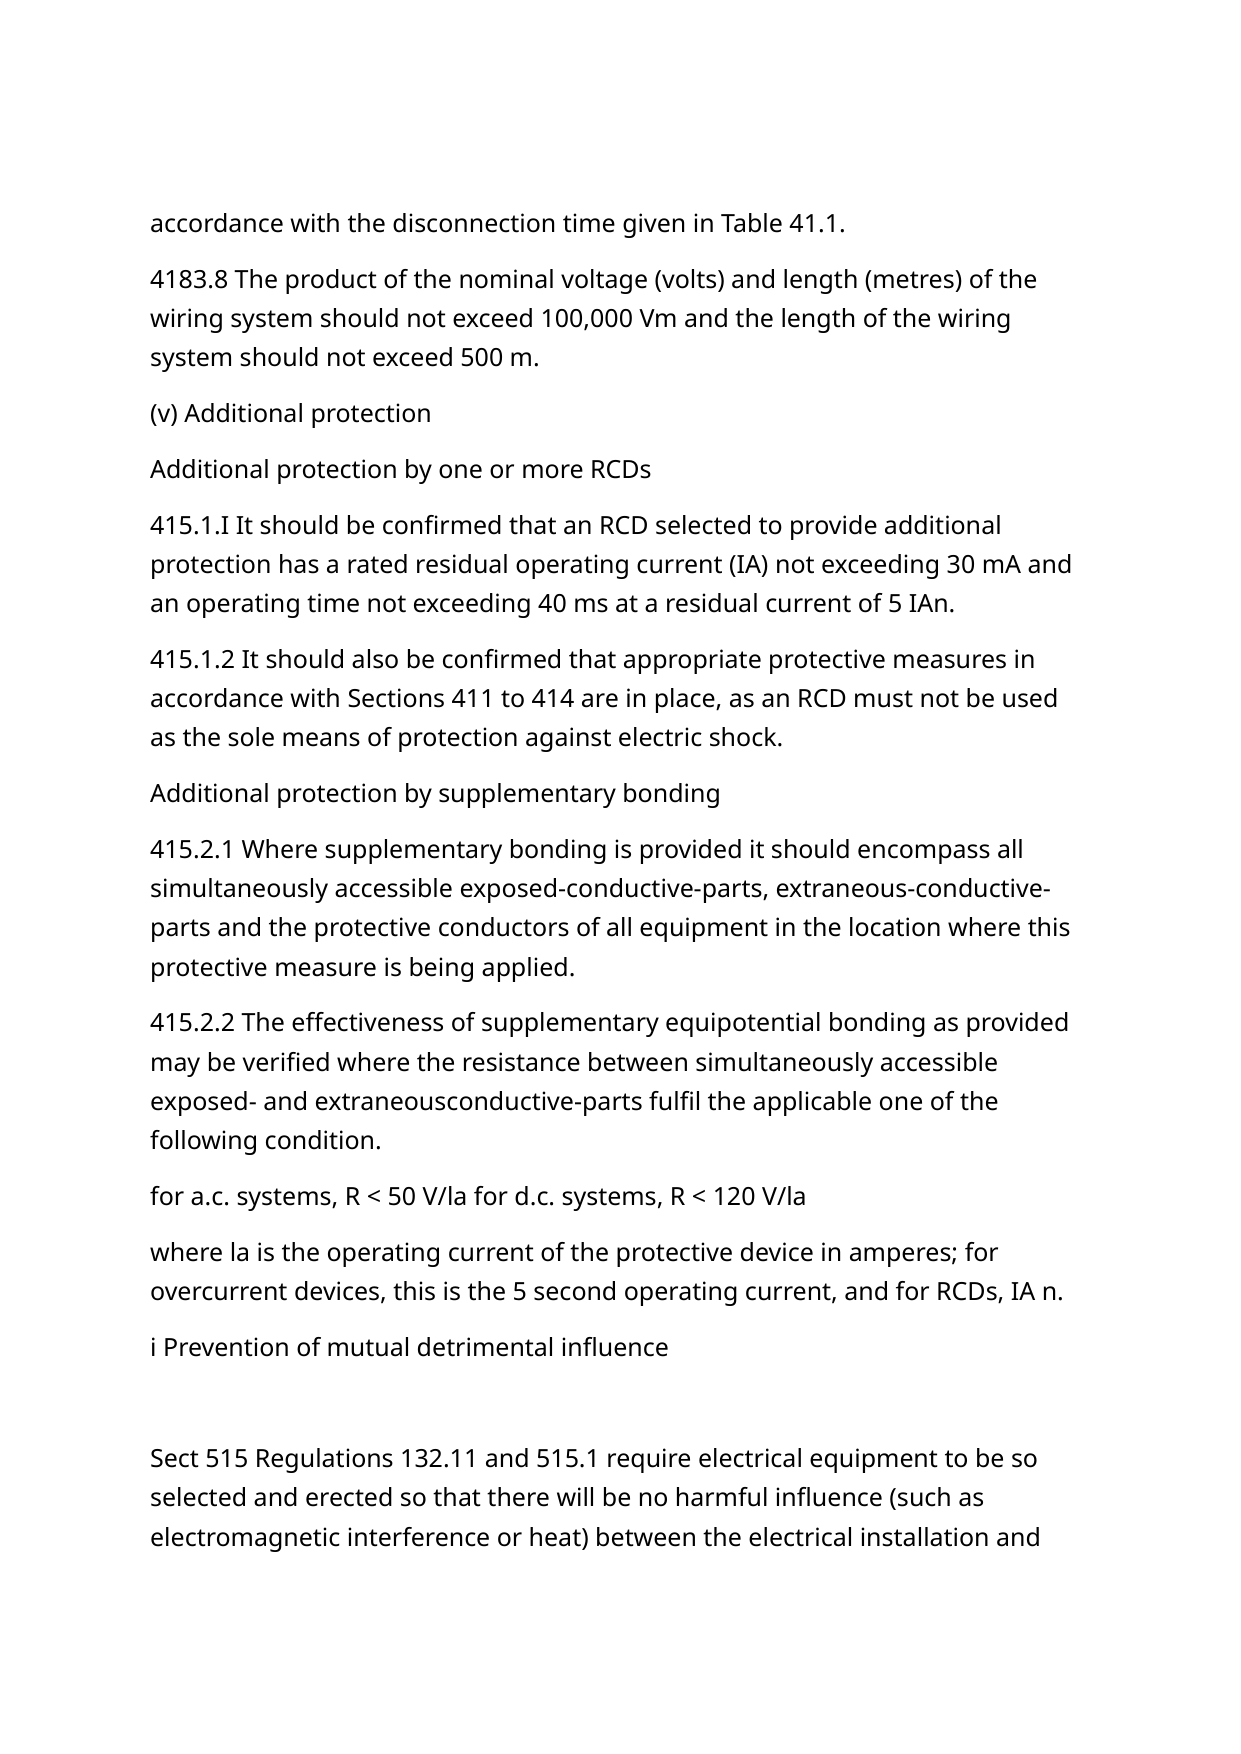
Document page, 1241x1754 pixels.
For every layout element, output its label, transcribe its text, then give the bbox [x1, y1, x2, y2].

text where la is the operating current of the protective device in amperes; for overcurrent devices, this is the 5 second operating current, and for RCDs, IA n. [150, 1234, 1090, 1307]
text i Prevention of mutual detrimental influence [150, 1329, 1090, 1363]
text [150, 1441, 1090, 1553]
text 4183.8 The product of the nominal voltage (volts) and length (metres) of the wiring system should not exceed 100,000 Vm and the length of the wiring system should not exceed 500 m. [150, 262, 1090, 374]
text (v) Additional protection [150, 396, 1090, 430]
text Additional protection by supplementary bonding [150, 776, 1090, 810]
text Additional protection by one or more RCDs [150, 452, 1090, 486]
text 415.1.2 It should also be confirmed that appropriate protective measures in accordance with Sections 411 to 414 are in place, as an RCD must not be used as the sole means of protection against electric shock. [150, 642, 1090, 754]
text 415.2.2 The effectiveness of supplementary equipotential bonding as provided may be verified where the resistance between simultaneously accessible exposed- and extraneousconductive-parts fulfil the applicable one of the following condition. [150, 1005, 1090, 1157]
text accordance with the disconnection time given in Table 41.1. [150, 206, 1090, 240]
text for a.c. systems, R < 50 V/la for d.c. systems, R < 120 V/la [150, 1178, 1090, 1212]
text 415.1.I It should be confirmed that an RCD selected to provide additional protection has a rated residual operating current (IA) not exceeding 30 mA and an operating time not exceeding 40 ms at a residual current of 5 IAn. [150, 507, 1090, 620]
text 415.2.1 Where supplementary bonding is provided it should encompass all simultaneously accessible exposed-conductive-parts, extraneous-conductive-parts and the protective conductors of all equipment in the location where this protective measure is being applied. [150, 832, 1090, 983]
